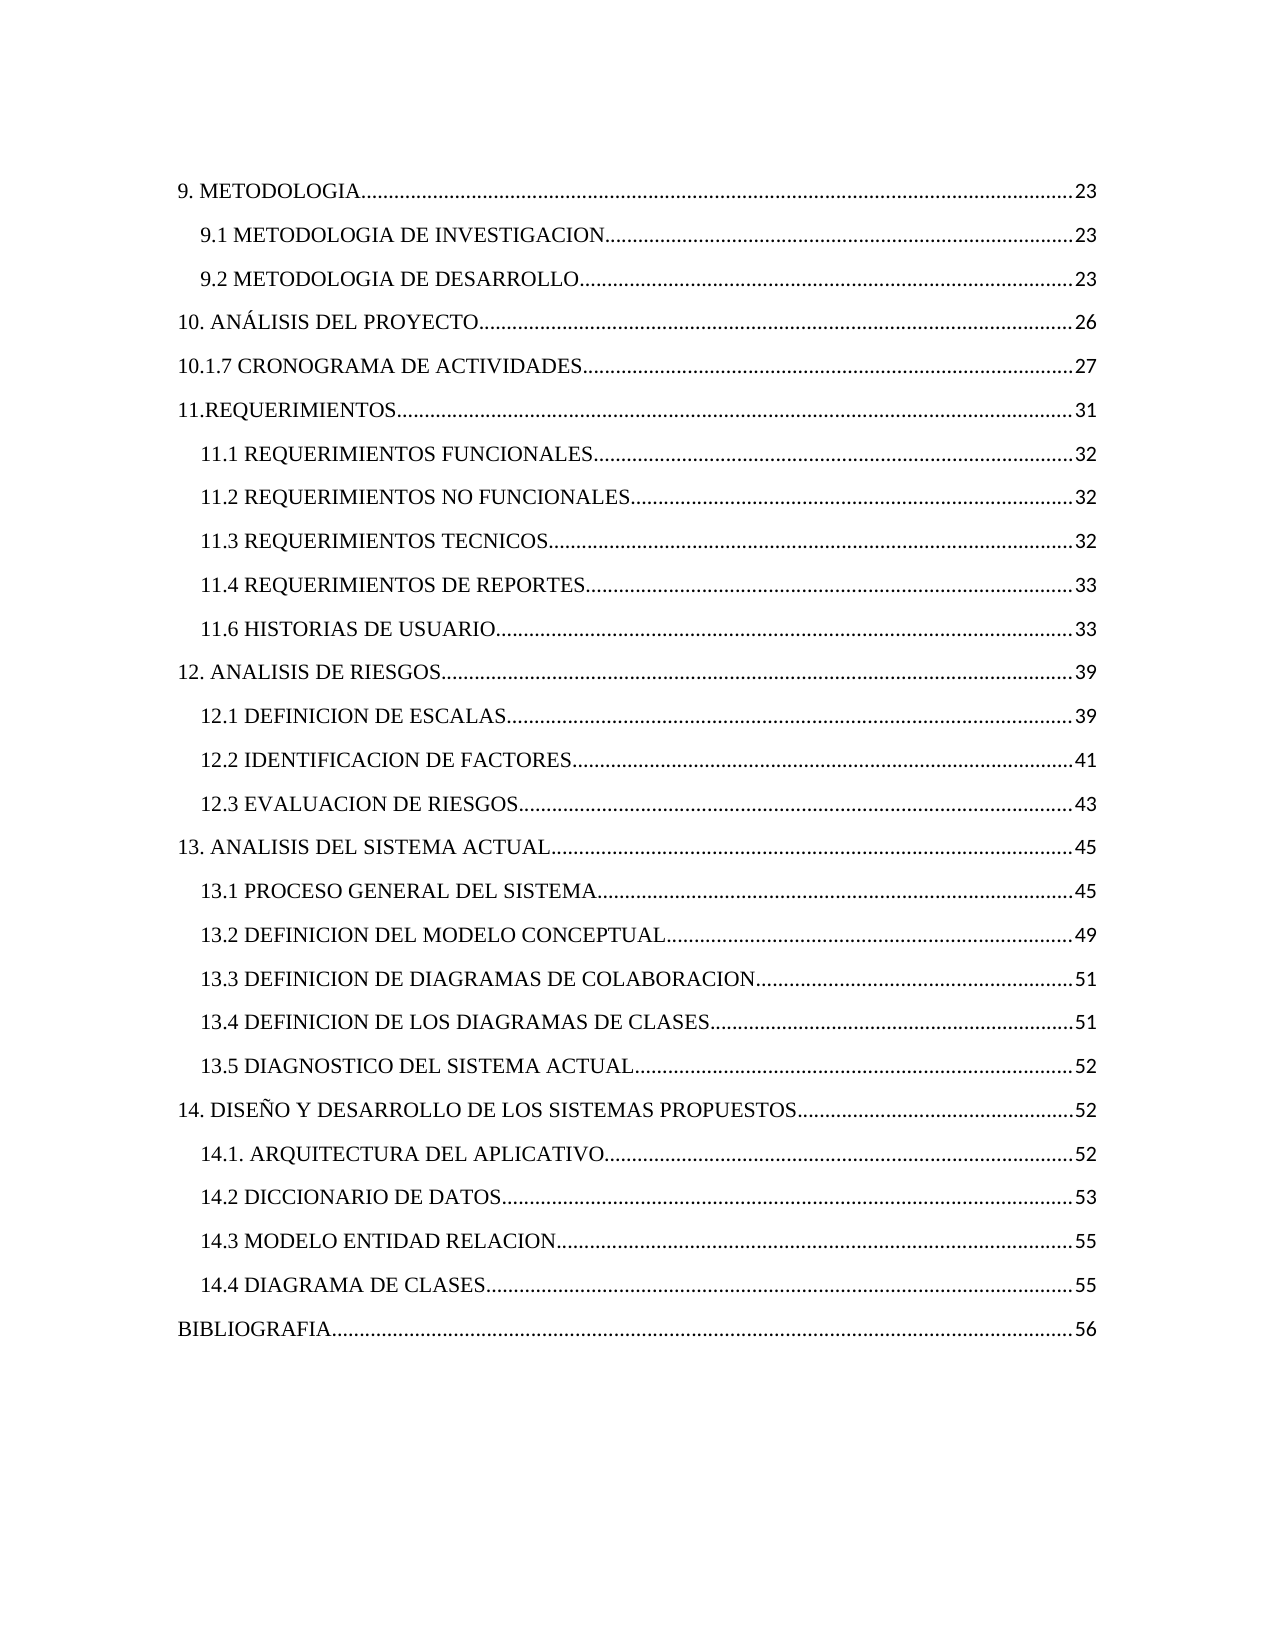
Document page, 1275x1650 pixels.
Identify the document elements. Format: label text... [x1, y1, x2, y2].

text 13.4 DEFINICION DE LOS DIAGRAMAS DE CLASES 51 [200, 1008, 1098, 1035]
text 13.2 DEFINICION DEL MODELO CONCEPTUAL 49 [200, 921, 1098, 948]
text 13.1 PROCESO GENERAL DEL SISTEMA 45 [200, 877, 1098, 904]
text 13.5 DIAGNOSTICO DEL SISTEMA ACTUAL 52 [200, 1052, 1098, 1079]
text 11.REQUERIMIENTOS 31 [177, 396, 1098, 423]
text 12. ANALISIS DE RIESGOS 39 [177, 658, 1098, 685]
text 9. METODOLOGIA 23 [177, 177, 1098, 204]
text 14.3 MODELO ENTIDAD RELACION 55 [200, 1227, 1098, 1254]
text 14. DISEÑO Y DESARROLLO DE LOS SISTEMAS PROPUESTOS 52 [177, 1096, 1098, 1123]
text 11.2 REQUERIMIENTOS NO FUNCIONALES 32 [200, 483, 1098, 510]
text 9.2 METODOLOGIA DE DESARROLLO 23 [200, 265, 1098, 291]
text 11.1 REQUERIMIENTOS FUNCIONALES 32 [200, 440, 1098, 466]
text 11.4 REQUERIMIENTOS DE REPORTES 33 [200, 571, 1098, 598]
text 12.3 EVALUACION DE RIESGOS 43 [200, 790, 1098, 816]
text 10. ANÁLISIS DEL PROYECTO 26 [177, 308, 1098, 335]
text 12.2 IDENTIFICACION DE FACTORES 41 [200, 746, 1098, 773]
text 12.1 DEFINICION DE ESCALAS 39 [200, 702, 1098, 729]
text 14.2 DICCIONARIO DE DATOS 53 [200, 1183, 1098, 1210]
text 13. ANALISIS DEL SISTEMA ACTUAL 45 [177, 833, 1098, 860]
text 14.1. ARQUITECTURA DEL APLICATIVO 52 [200, 1140, 1098, 1166]
text 14.4 DIAGRAMA DE CLASES 55 [200, 1271, 1098, 1298]
text 10.1.7 CRONOGRAMA DE ACTIVIDADES 27 [177, 352, 1098, 379]
text 9.1 METODOLOGIA DE INVESTIGACION 23 [200, 221, 1098, 248]
text 13.3 DEFINICION DE DIAGRAMAS DE COLABORACION 51 [200, 965, 1098, 991]
text BIBLIOGRAFIA 56 [177, 1315, 1098, 1341]
text 11.6 HISTORIAS DE USUARIO 33 [200, 615, 1098, 641]
text 11.3 REQUERIMIENTOS TECNICOS 32 [200, 527, 1098, 554]
